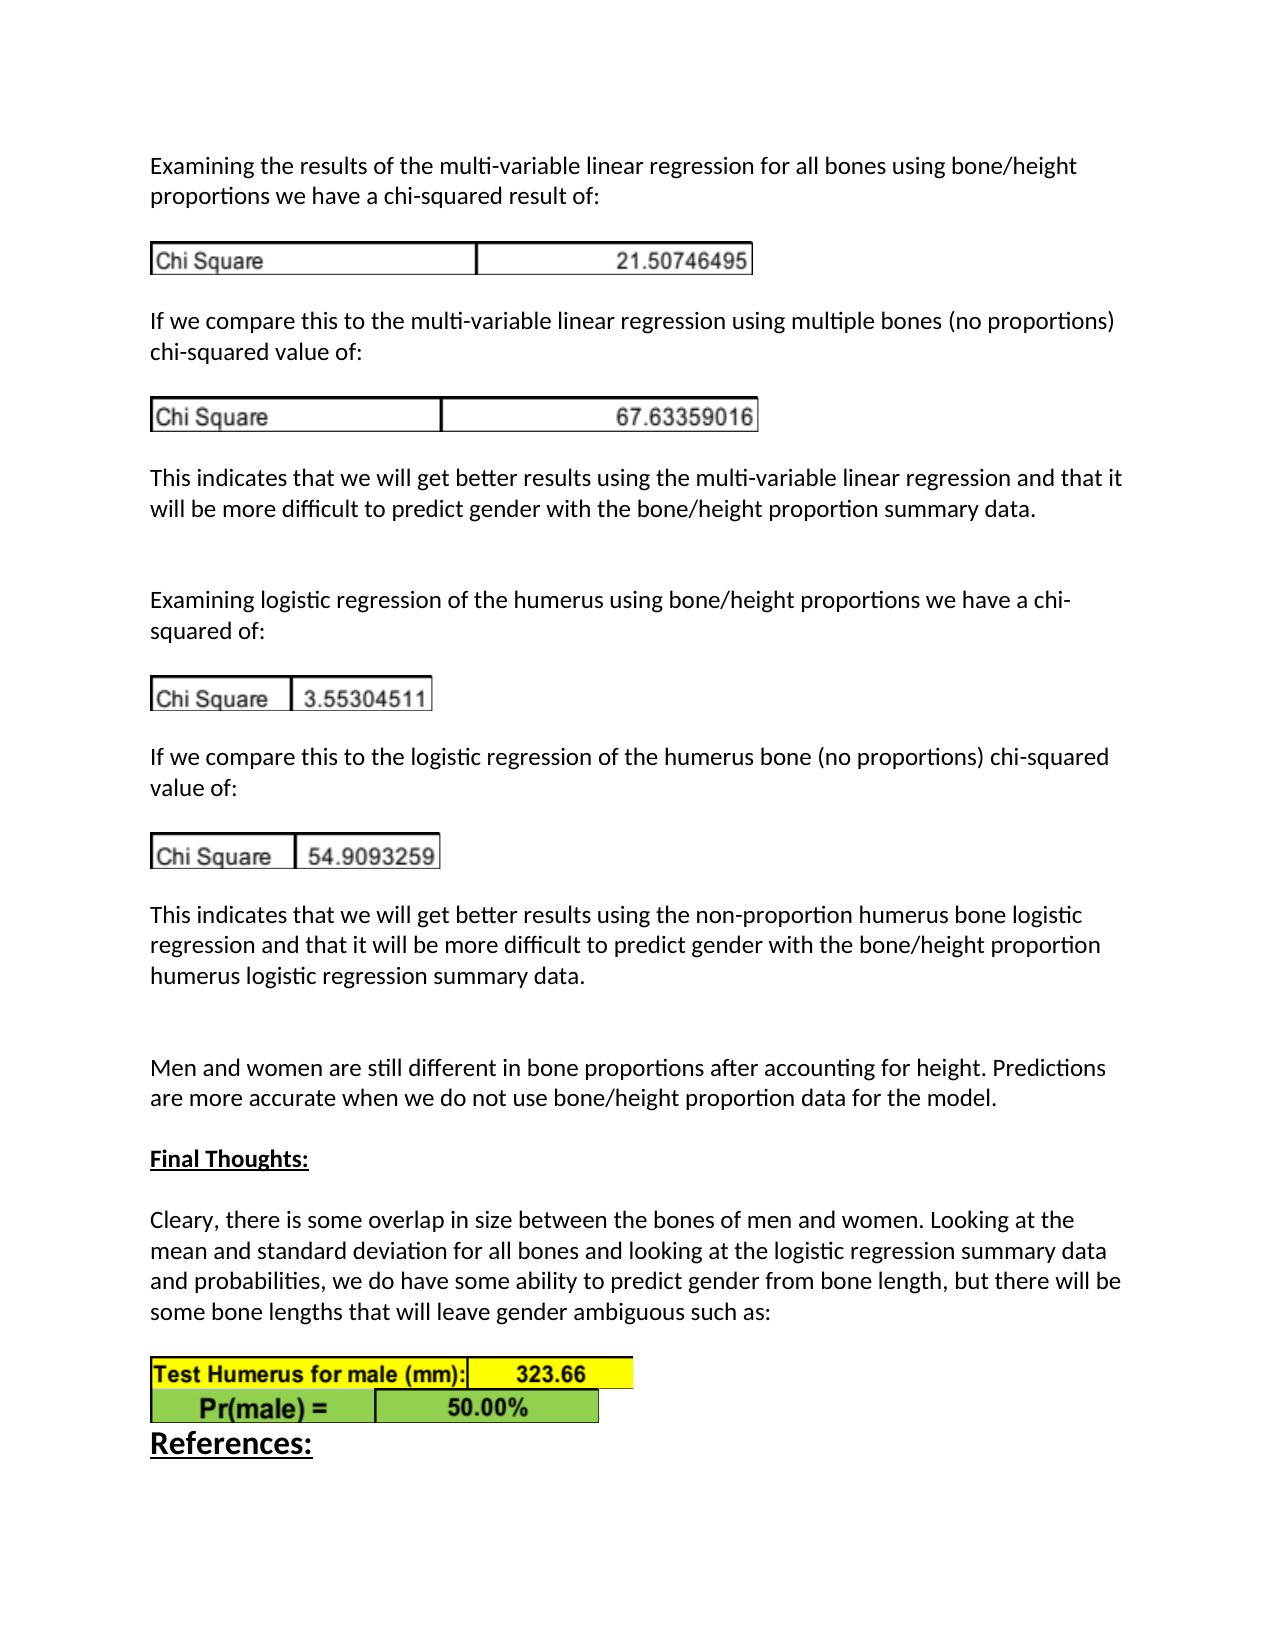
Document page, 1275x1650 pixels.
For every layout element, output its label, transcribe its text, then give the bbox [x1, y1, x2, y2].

text This indicates that we will get better results using the non-proportion humerus bone logistic regression and that it will be more difficult to predict gender with the bone/height proportion humerus logistic regression summary data. [150, 899, 1125, 991]
text This indicates that we will get better results using the multi-variable linear regression and that it will be more difficult to predict gender with the bone/height proportion summary data. [150, 462, 1125, 523]
text Men and women are still different in bone proportions after accounting for height. Predictions are more accurate when we do not use bone/height proportion data for the model. [150, 1052, 1125, 1113]
text Examining the results of the multi-variable linear regression for all bones using bone/height proportions we have a chi-squared result of: [150, 150, 1125, 211]
text References: [150, 1422, 1125, 1463]
text Examining logistic regression of the humerus using bone/height proportions we have a chi-squared of: [150, 584, 1125, 645]
text Final Thoughts: [150, 1143, 1125, 1174]
text If we compare this to the logistic regression of the humerus bone (no proportions) chi-squared value of: [150, 741, 1125, 802]
text If we compare this to the multi-variable linear regression using multiple bones (no proportions) chi-squared value of: [150, 305, 1125, 366]
text Cleary, there is some overlap in size between the bones of men and women. Looking at the mean and standard deviation for all bones and looking at the logistic regression summary data and probabilities, we do have some ability to predict gender from bone length, but there will be some bone lengths that will leave gender ambiguous such as: [150, 1204, 1125, 1326]
